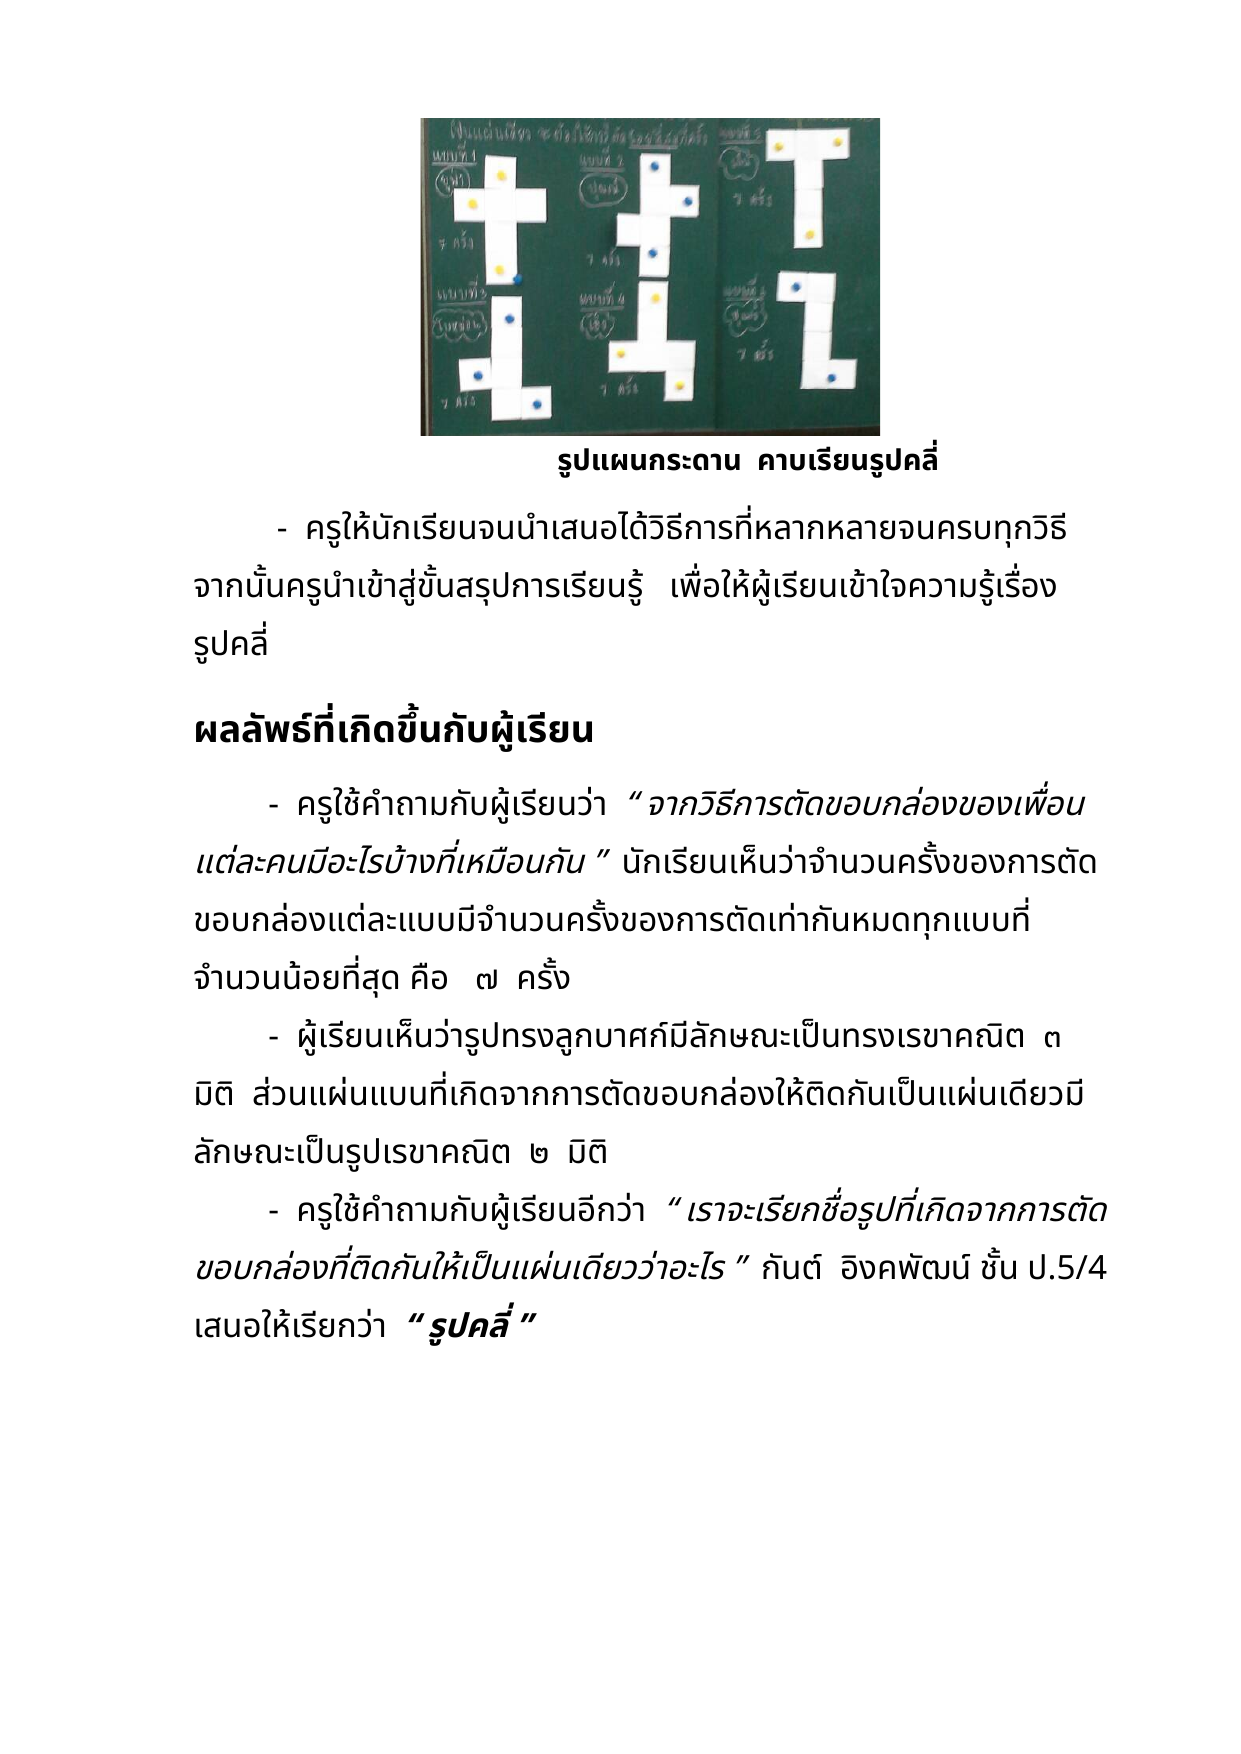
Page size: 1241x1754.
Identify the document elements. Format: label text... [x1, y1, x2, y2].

picture [420, 118, 880, 436]
text รูปแผนกระดาน คาบเรียนรูปคลี่ [118, 439, 1107, 484]
text - ผู้เรียนเห็นว่ารูปทรงลูกบาศก์มีลักษณะเป็นทรงเรขาคณิต ๓ มิติ ส่วนแผ่นแบนที่เกิดจากการตัดขอบกล่องให้ติดกันเป็นแผ่นเดียวมีลักษณะเป็นรูปเรขาคณิต ๒ มิติ [193, 1012, 1107, 1178]
text ผลลัพธ์ที่เกิดขึ้นกับผู้เรียน [118, 702, 1107, 759]
text - ครูใช้คำถามกับผู้เรียนอีกว่า “ เราจะเรียกชื่อรูปที่เกิดจากการตัดขอบกล่องที่ติดกันให้เป็นแผ่นเดียวว่าอะไร ” กันต์ อิงคพัฒน์ ชั้น ป.5/4 เสนอให้เรียกว่า “ รูปคลี่ ” [193, 1186, 1107, 1352]
text - ครูใช้คำถามกับผู้เรียนว่า “ จากวิธีการตัดขอบกล่องของเพื่อนแต่ละคนมีอะไรบ้างที่เหมือนกัน ” นักเรียนเห็นว่าจำนวนครั้งของการตัดขอบกล่องแต่ละแบบมีจำนวนครั้งของการตัดเท่ากันหมดทุกแบบที่จำนวนน้อยที่สุด คือ ๗ ครั้ง [193, 780, 1107, 1004]
text - ครูให้นักเรียนจนนำเสนอได้วิธีการที่หลากหลายจนครบทุกวิธี จากนั้นครูนำเข้าสู่ขั้นสรุปการเรียนรู้ เพื่อให้ผู้เรียนเข้าใจความรู้เรื่อง รูปคลี่ [193, 503, 1107, 670]
